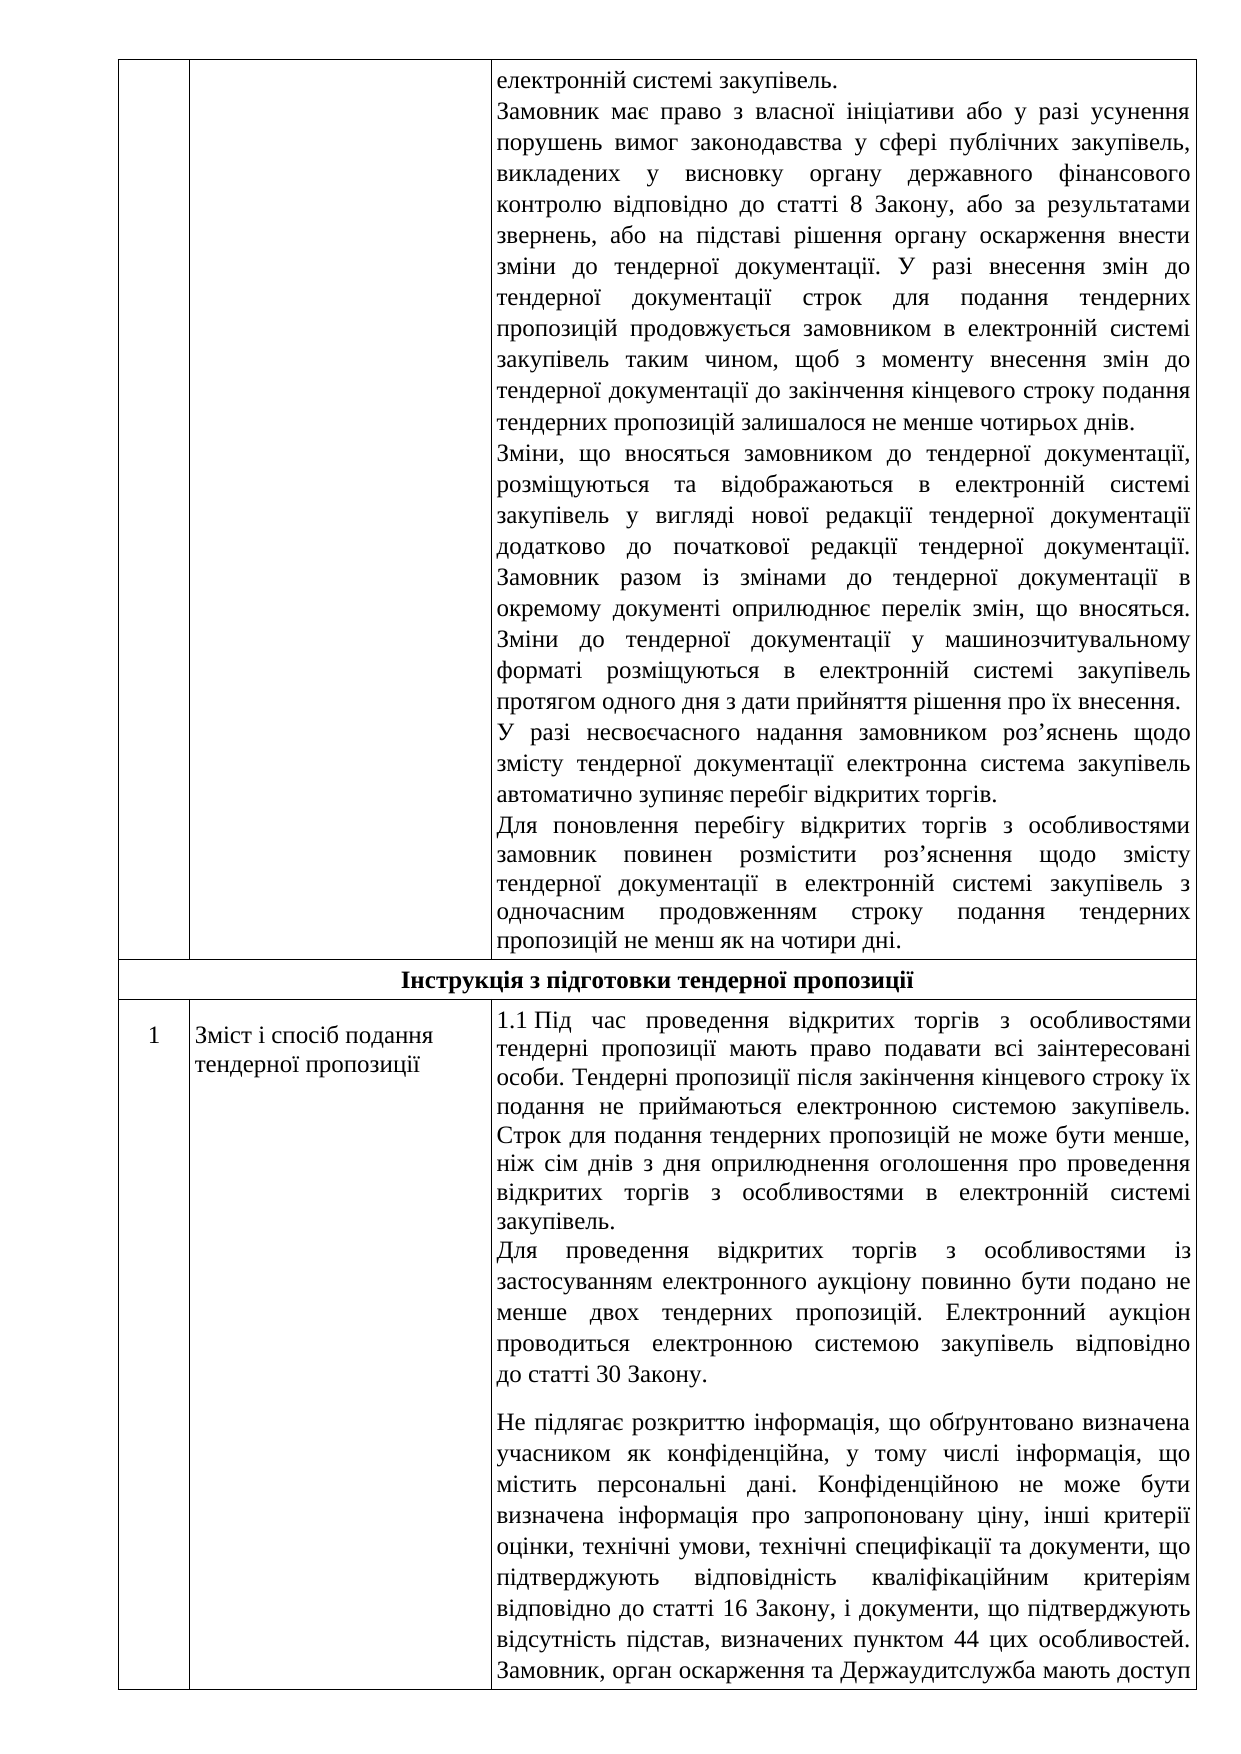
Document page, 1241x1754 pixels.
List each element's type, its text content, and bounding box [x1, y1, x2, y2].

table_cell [492, 1000, 1196, 1689]
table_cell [190, 1000, 491, 1689]
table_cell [190, 60, 491, 959]
table_cell Інструкція з підготовки тендерної пропозиції [119, 960, 1196, 999]
table_cell 1 [119, 1000, 189, 1689]
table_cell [492, 60, 1196, 959]
table_cell 1 [119, 60, 189, 959]
